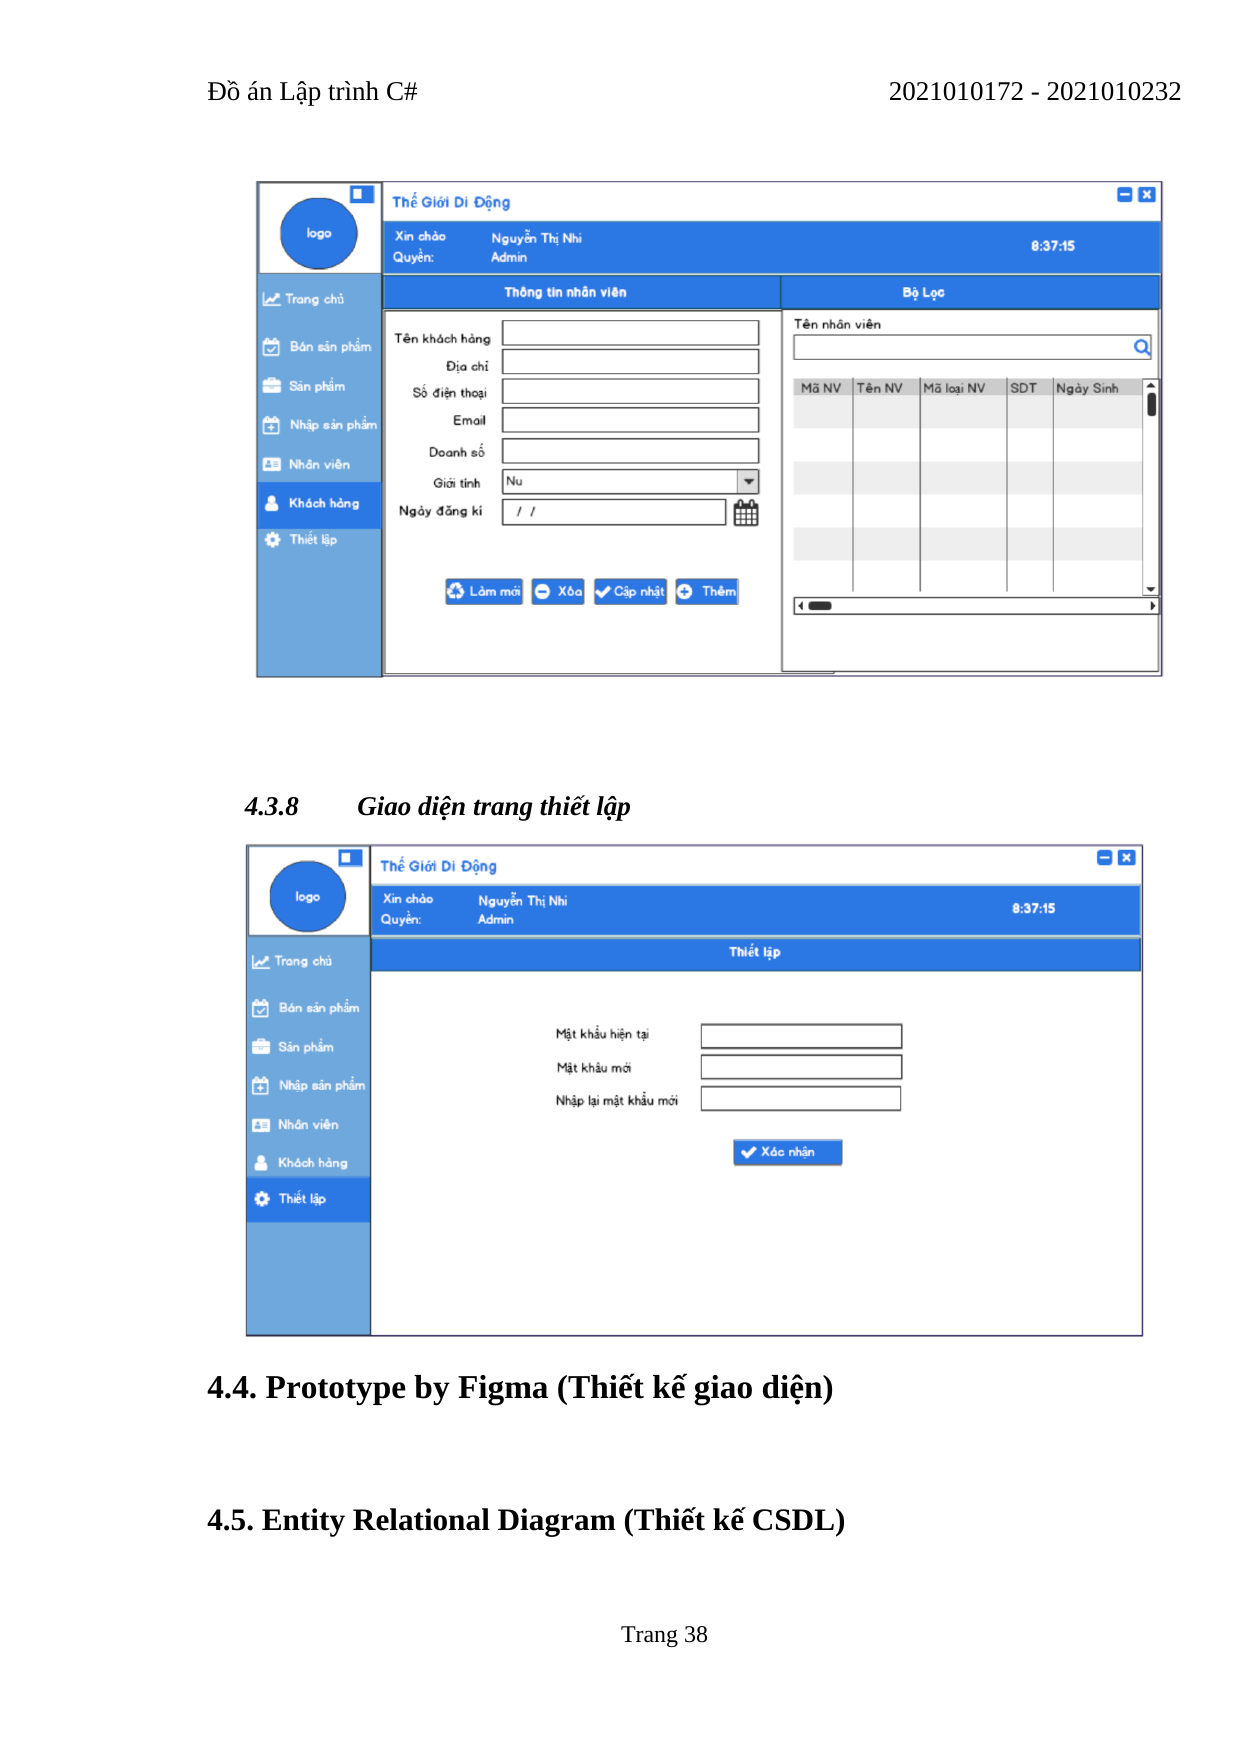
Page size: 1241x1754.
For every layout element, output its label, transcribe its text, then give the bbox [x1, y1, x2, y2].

subtitle Entity Relational Diagram (Thiết kế CSDL) [207, 1501, 1122, 1537]
picture [236, 836, 1152, 1340]
list Giao diện trang thiết lập [244, 790, 1122, 821]
subtitle Prototype by Figma (Thiết kế giao diện) [207, 1367, 1122, 1406]
picture [251, 177, 1167, 682]
